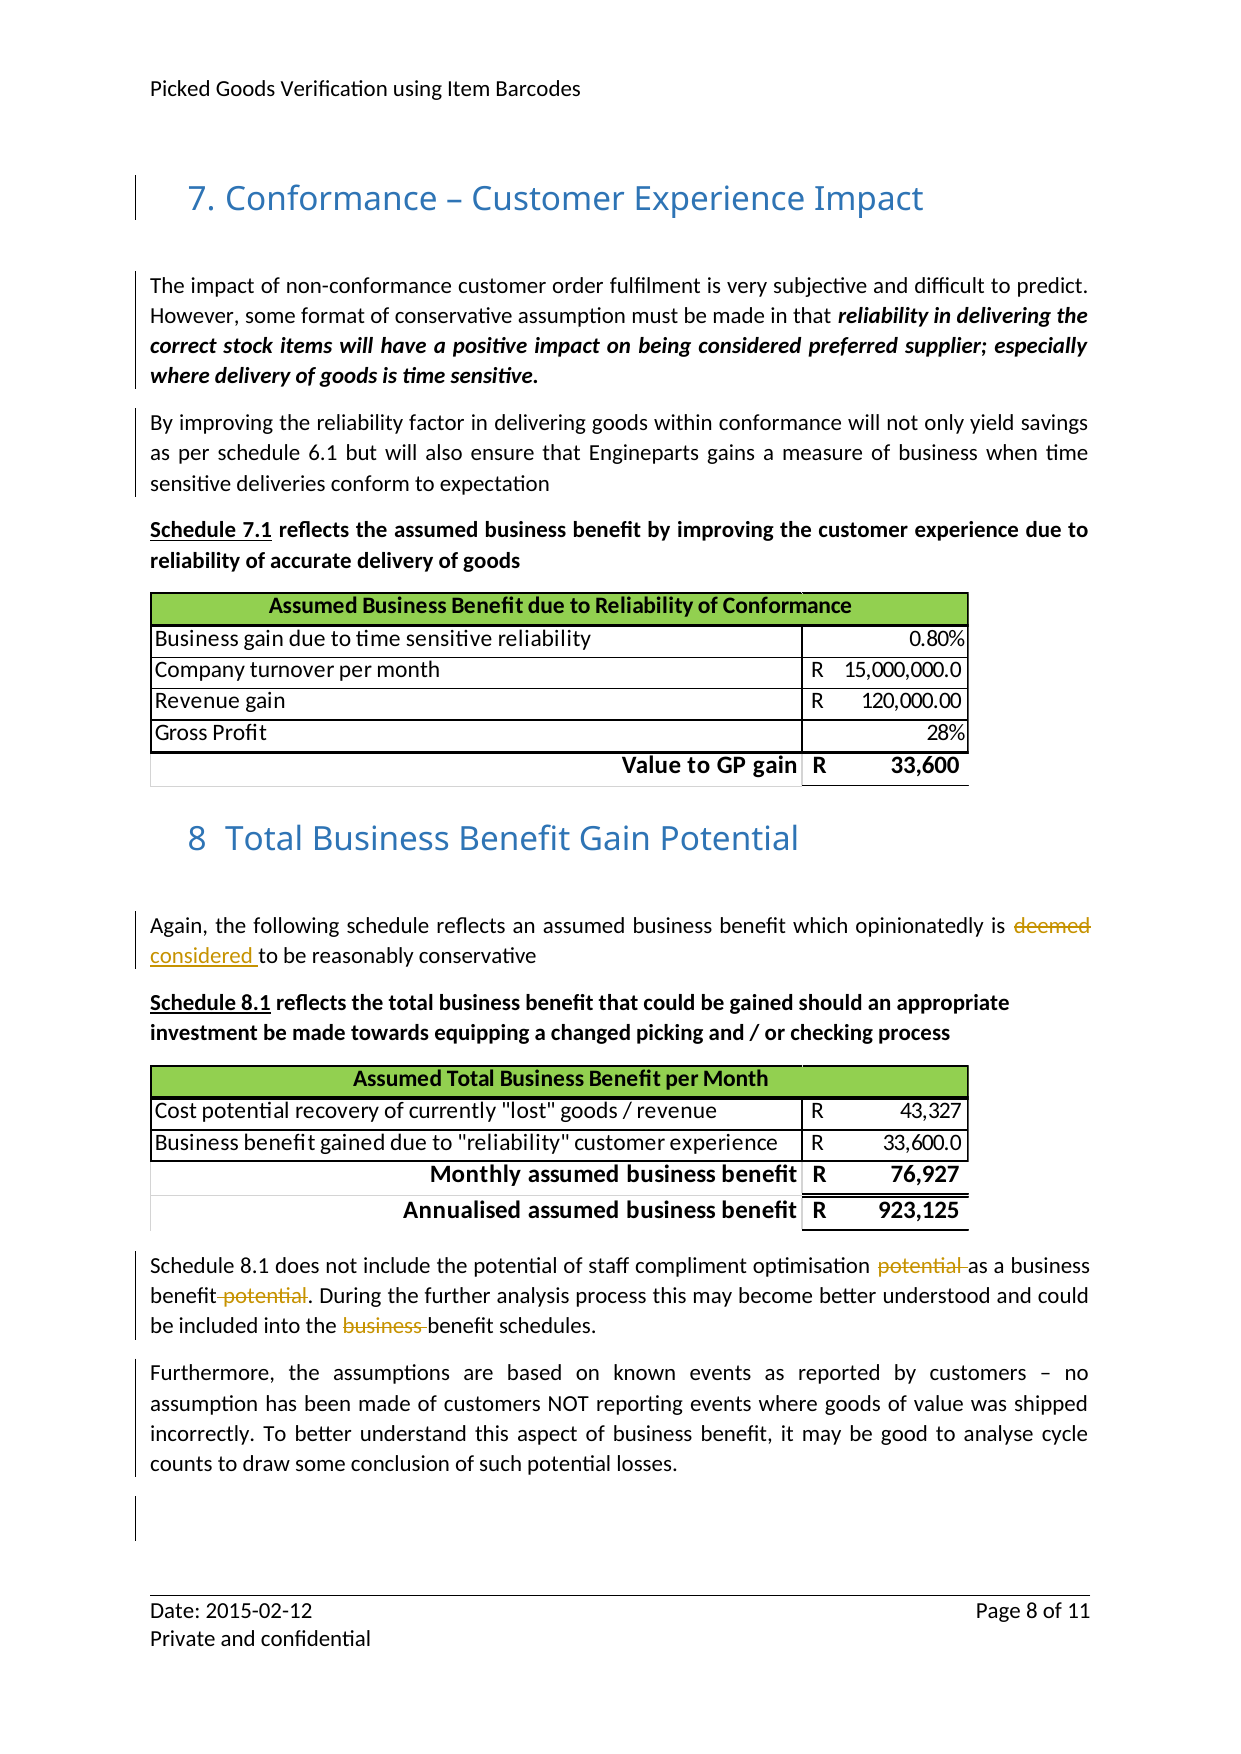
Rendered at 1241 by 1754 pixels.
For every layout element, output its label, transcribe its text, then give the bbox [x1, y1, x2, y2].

subtitle Total Business Benefit Gain Potential [187, 815, 1090, 861]
text Furthermore, the assumptions are based on known events as reported by customers – no assumption has been made of customers NOT reporting events where goods of value was shipped incorrectly. To better understand this aspect of business benefit, it may be good to analyse cycle counts to draw some conclusion of such potential losses. [150, 1358, 1090, 1477]
text Schedule 8.1 does not include the potential of staff compliment optimisation as a business benefit. During the further analysis process this may become better understood and could be included into the benefit schedules. [150, 1251, 1090, 1340]
subtitle Conformance – Customer Experience Impact [187, 175, 1090, 220]
text Schedule 7.1 reflects the assumed business benefit by improving the customer experience due to reliability of accurate delivery of goods [150, 516, 1090, 574]
text The impact of non-conformance customer order fulfilment is very subjective and difficult to predict. However, some format of conservative assumption must be made in that reliability in delivering the correct stock items will have a positive impact on being considered preferred supplier; especially where delivery of goods is time sensitive. [150, 271, 1090, 389]
text Schedule 8.1 reflects the total business benefit that could be gained should an appropriate investment be made towards equipping a changed picking and / or checking process [150, 988, 1090, 1046]
text By improving the reliability factor in delivering goods within conformance will not only yield savings as per schedule 6.1 but will also ensure that Engineparts gains a measure of business when time sensitive deliveries conform to expectation [150, 408, 1090, 497]
text Again, the following schedule reflects an assumed business benefit which opinionatedly is to be reasonably conservative [150, 911, 1090, 969]
